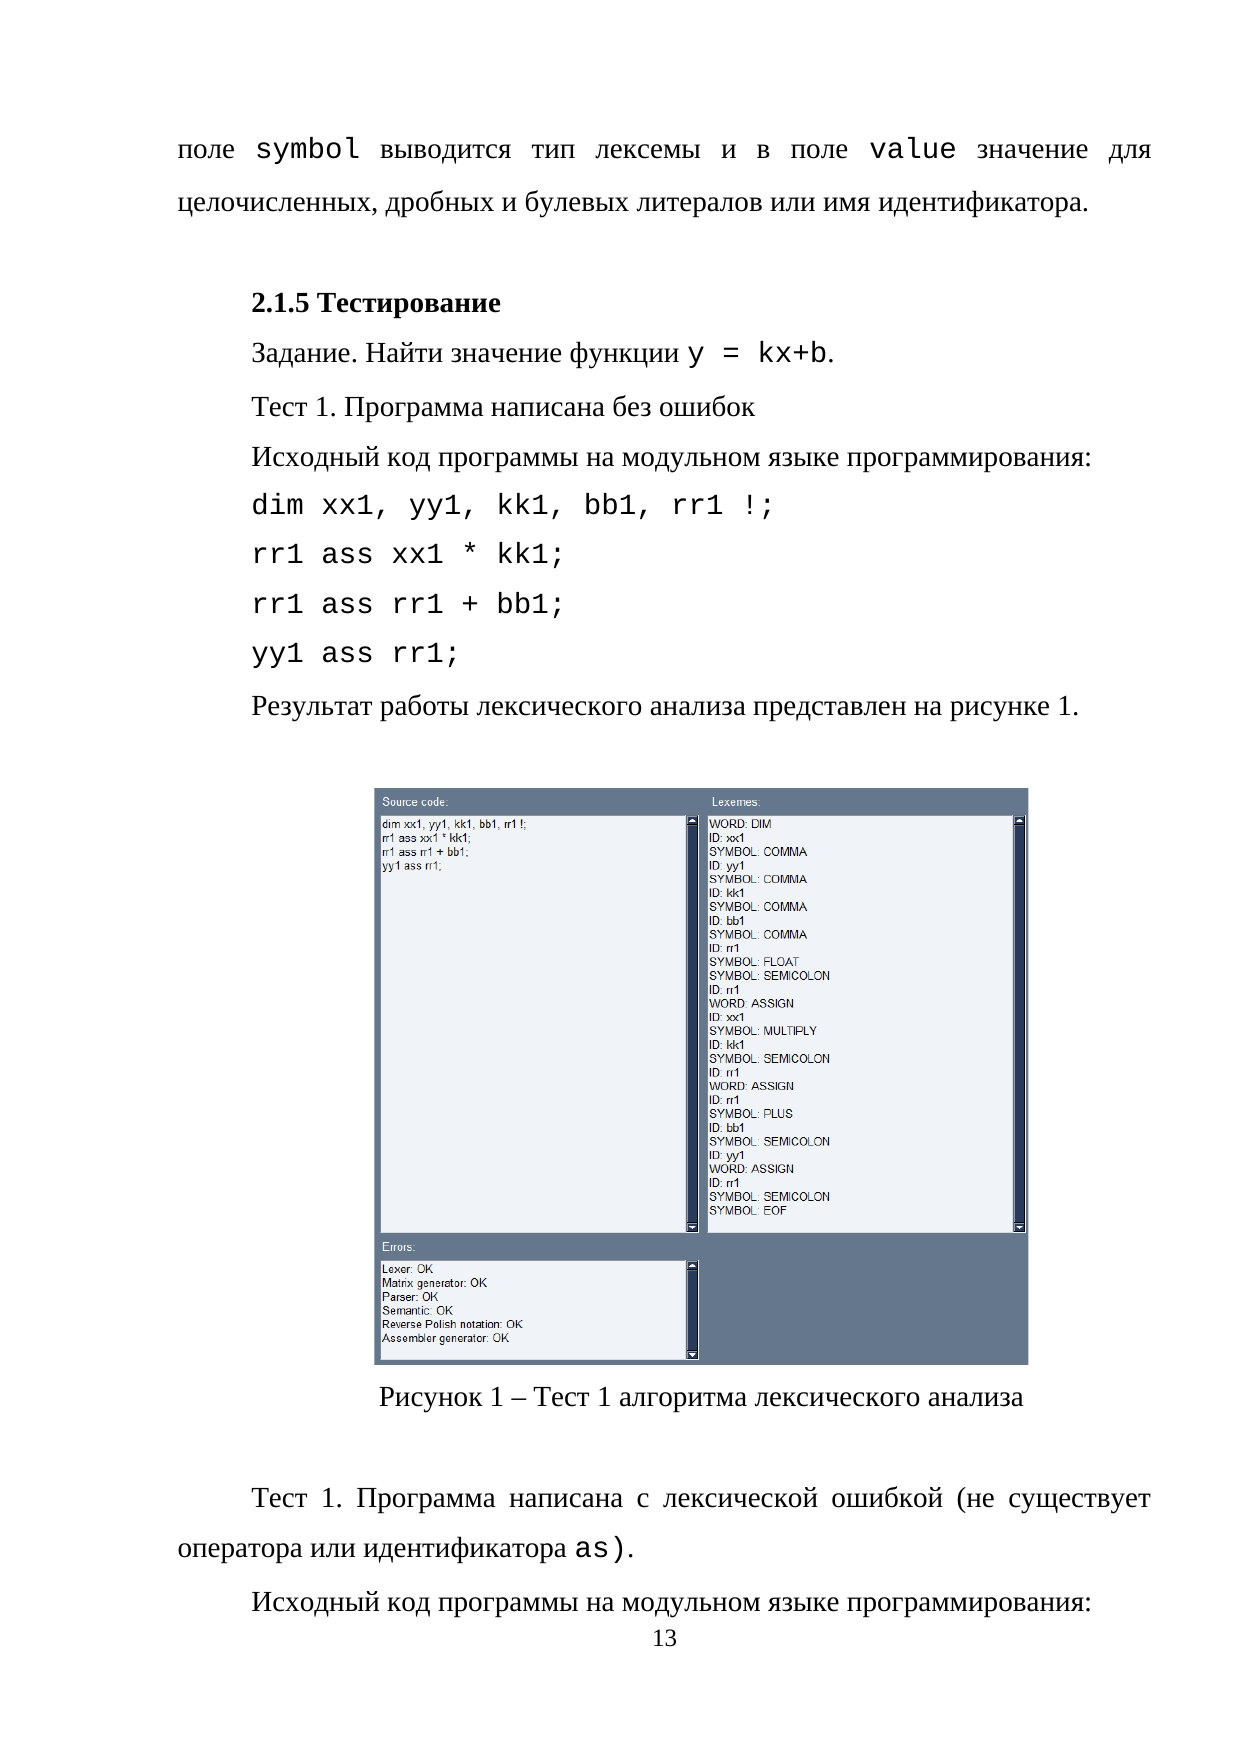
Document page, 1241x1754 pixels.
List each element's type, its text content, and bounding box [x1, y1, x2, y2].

text Исходный код программы на модульном языке программирования: [177, 1584, 1152, 1618]
list Результат работы лексического анализа представлен на рисунке 1. [177, 688, 1152, 721]
text Тест 1. Программа написана с лексической ошибкой (не существует оператора или идентификатора as). [177, 1480, 1152, 1566]
text rr1 ass xx1 * kk1; [177, 539, 1152, 572]
text Исходный код программы на модульном языке программирования: [177, 439, 1152, 473]
text Задание. Найти значение функции y = kx+b. [177, 335, 1152, 371]
text yy1 ass rr1; [177, 638, 1152, 671]
text Тест 1. Программа написана без ошибок [177, 389, 1152, 423]
text dim xx1, yy1, kk1, bb1, rr1 !; [177, 490, 1152, 523]
picture [374, 788, 1029, 1365]
subtitle 2.1.5 Тестирование [236, 285, 1152, 318]
text Рисунок 1 – Тест 1 алгоритма лексического анализа [177, 1379, 1152, 1413]
text rr1 ass rr1 + bb1; [177, 589, 1152, 622]
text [177, 131, 1152, 218]
